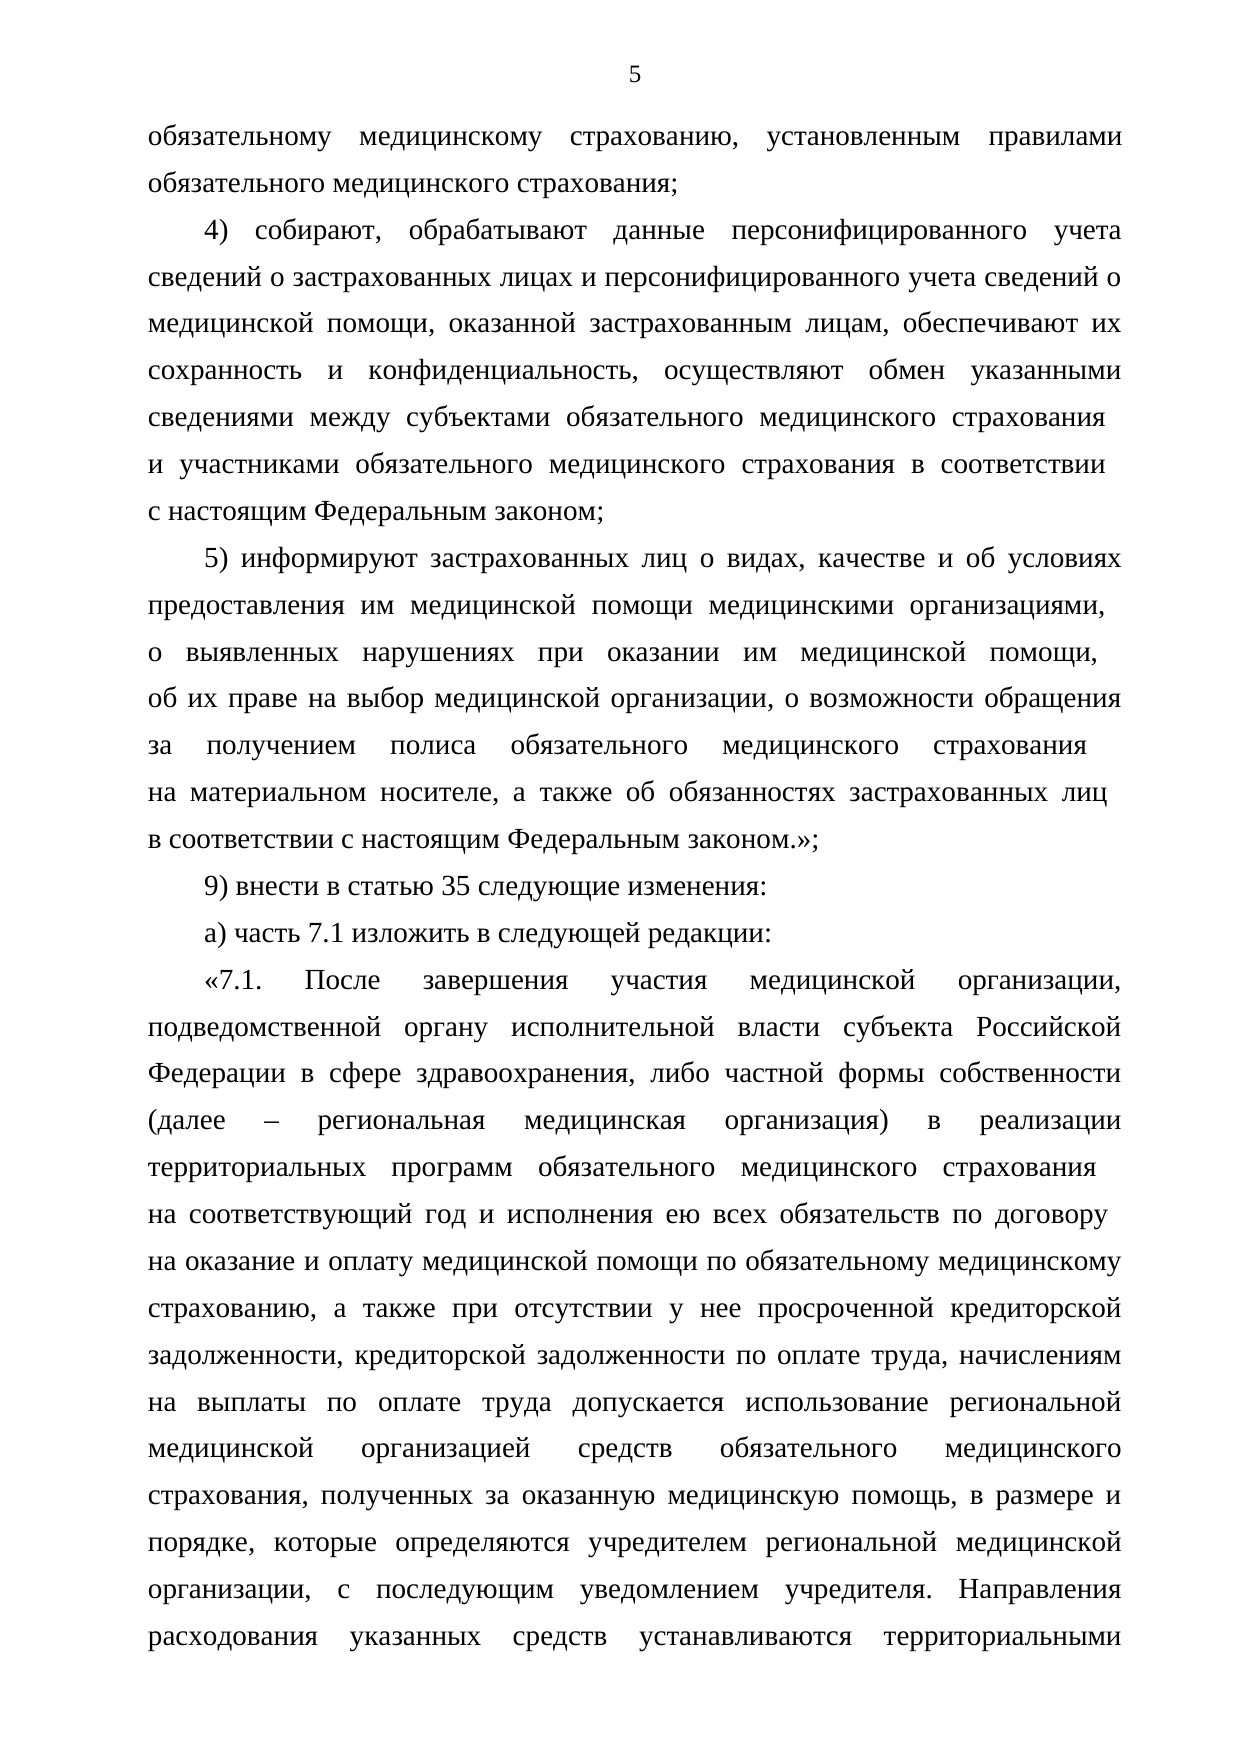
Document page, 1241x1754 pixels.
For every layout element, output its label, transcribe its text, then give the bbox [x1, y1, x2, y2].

text 9) внести в статью 35 следующие изменения: [148, 868, 1122, 902]
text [148, 118, 1122, 198]
text 5) информируют застрахованных лиц о видах, качестве и об условиях предоставления им медицинской помощи медицинскими организациями, о выявленных нарушениях при оказании им медицинской помощи, об их праве на выбор медицинской организации, о возможности обращения за получением полиса обязательного медицинского страхования на материальном носителе, а также об обязанностях застрахованных лиц в соответствии с настоящим Федеральным законом.»; [148, 540, 1122, 855]
text а) часть 7.1 изложить в следующей редакции: [148, 915, 1122, 948]
text 4) собирают, обрабатывают данные персонифицированного учета сведений о застрахованных лицах и персонифицированного учета сведений о медицинской помощи, оказанной застрахованным лицам, обеспечивают их сохранность и конфиденциальность, осуществляют обмен указанными сведениями между субъектами обязательного медицинского страхования и участниками обязательного медицинского страхования в соответствии с настоящим Федеральным законом; [148, 212, 1122, 527]
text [148, 962, 1122, 1652]
